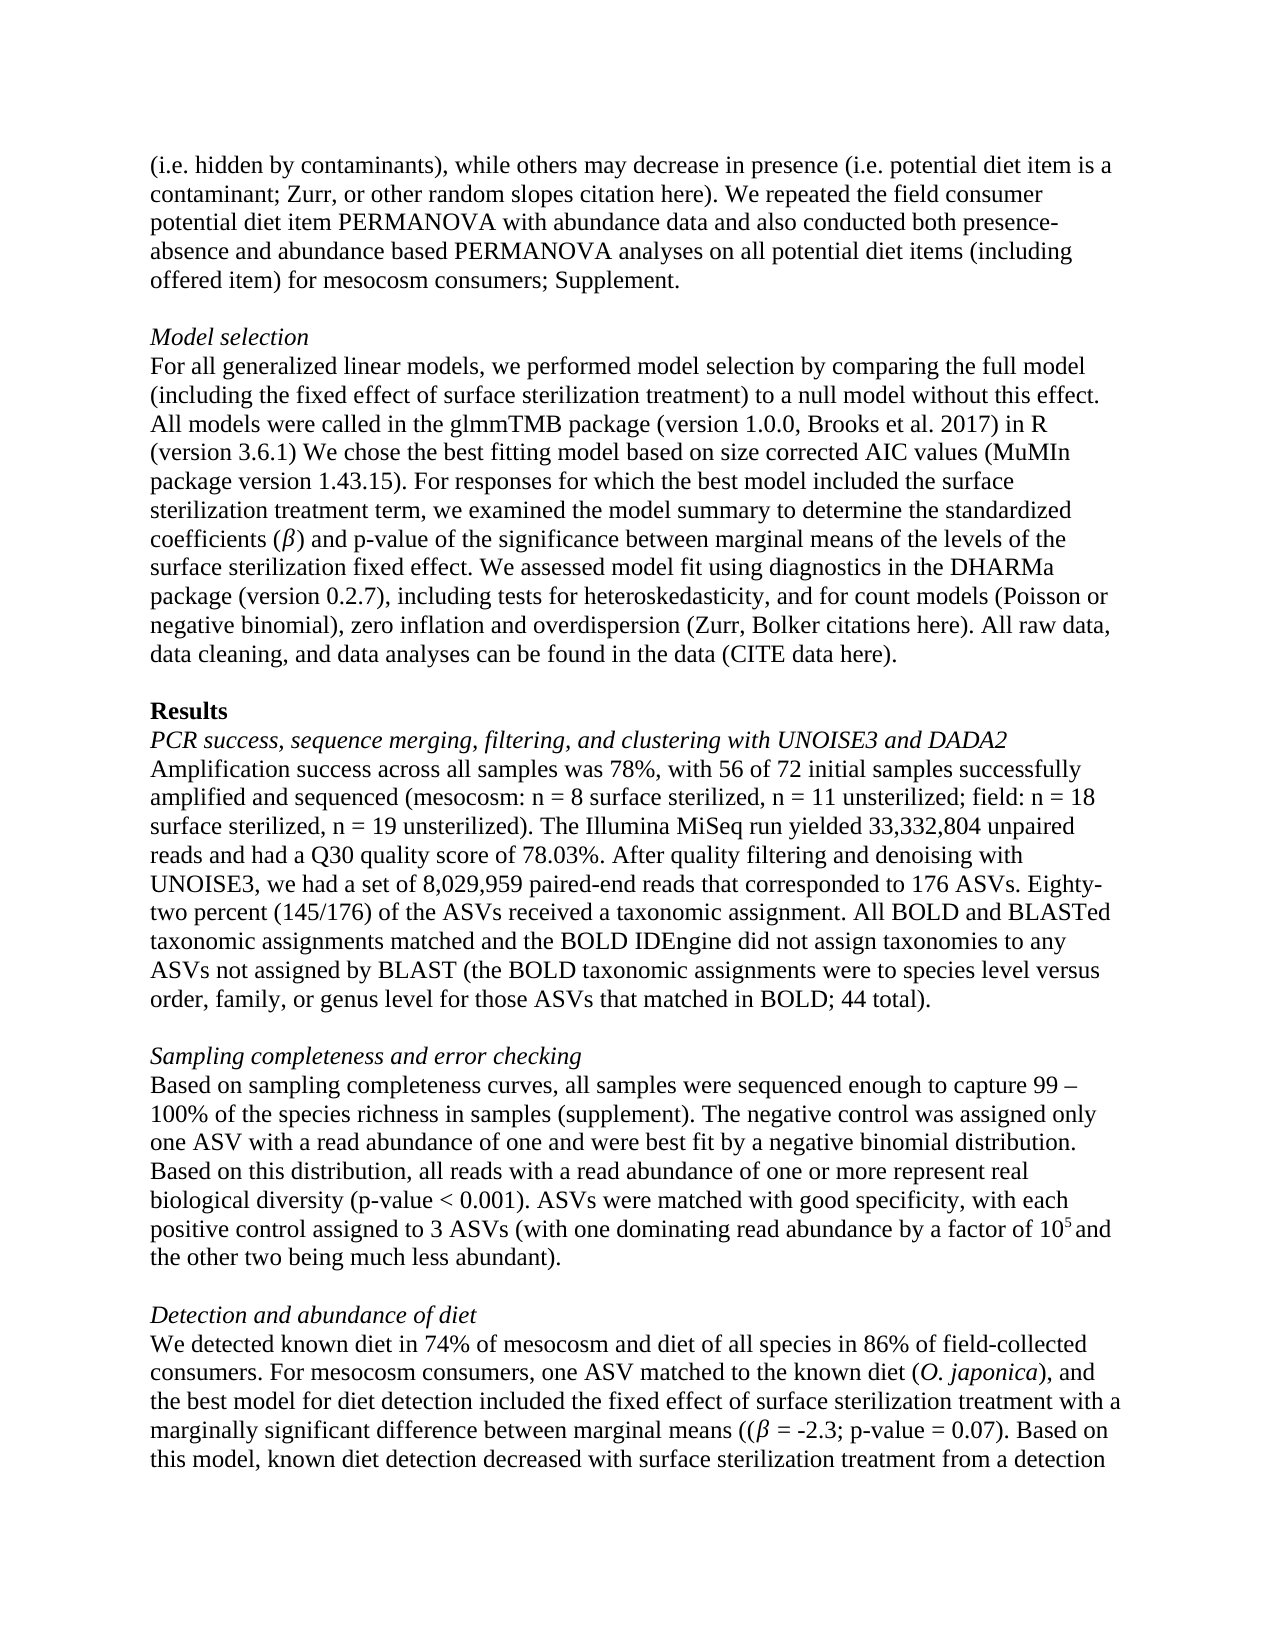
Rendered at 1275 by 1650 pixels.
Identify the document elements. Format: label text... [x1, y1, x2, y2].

text PCR success, sequence merging, filtering, and clustering with UNOISE3 and DADA2 [150, 725, 1125, 754]
text Results [150, 696, 1125, 725]
text Detection and abundance of diet [150, 1300, 1125, 1329]
text Sampling completeness and error checking [150, 1041, 1125, 1070]
text Amplification success across all samples was 78%, with 56 of 72 initial samples successfully amplified and sequenced (mesocosm: n = 8 surface sterilized, n = 11 unsterilized; field: n = 18 surface sterilized, n = 19 unsterilized). The Illumina MiSeq run yielded 33,332,804 unpaired reads and had a Q30 quality score of 78.03%. After quality filtering and denoising with UNOISE3, we had a set of 8,029,959 paired-end reads that corresponded to 176 ASVs. Eighty-two percent (145/176) of the ASVs received a taxonomic assignment. All BOLD and BLASTed taxonomic assignments matched and the BOLD IDEngine did not assign taxonomies to any ASVs not assigned by BLAST (the BOLD taxonomic assignments were to species level versus order, family, or genus level for those ASVs that matched in BOLD; 44 total). [150, 754, 1125, 1012]
text Model selection [150, 322, 1125, 351]
text Based on sampling completeness curves, all samples were sequenced enough to capture 99 – 100% of the species richness in samples (supplement). The negative control was assigned only one ASV with a read abundance of one and were best fit by a negative binomial distribution. Based on this distribution, all reads with a read abundance of one or more represent real biological diversity (p-value < 0.001). ASVs were matched with good specificity, with each positive control assigned to 3 ASVs (with one dominating read abundance by a factor of 105 and the other two being much less abundant). [150, 1070, 1125, 1271]
